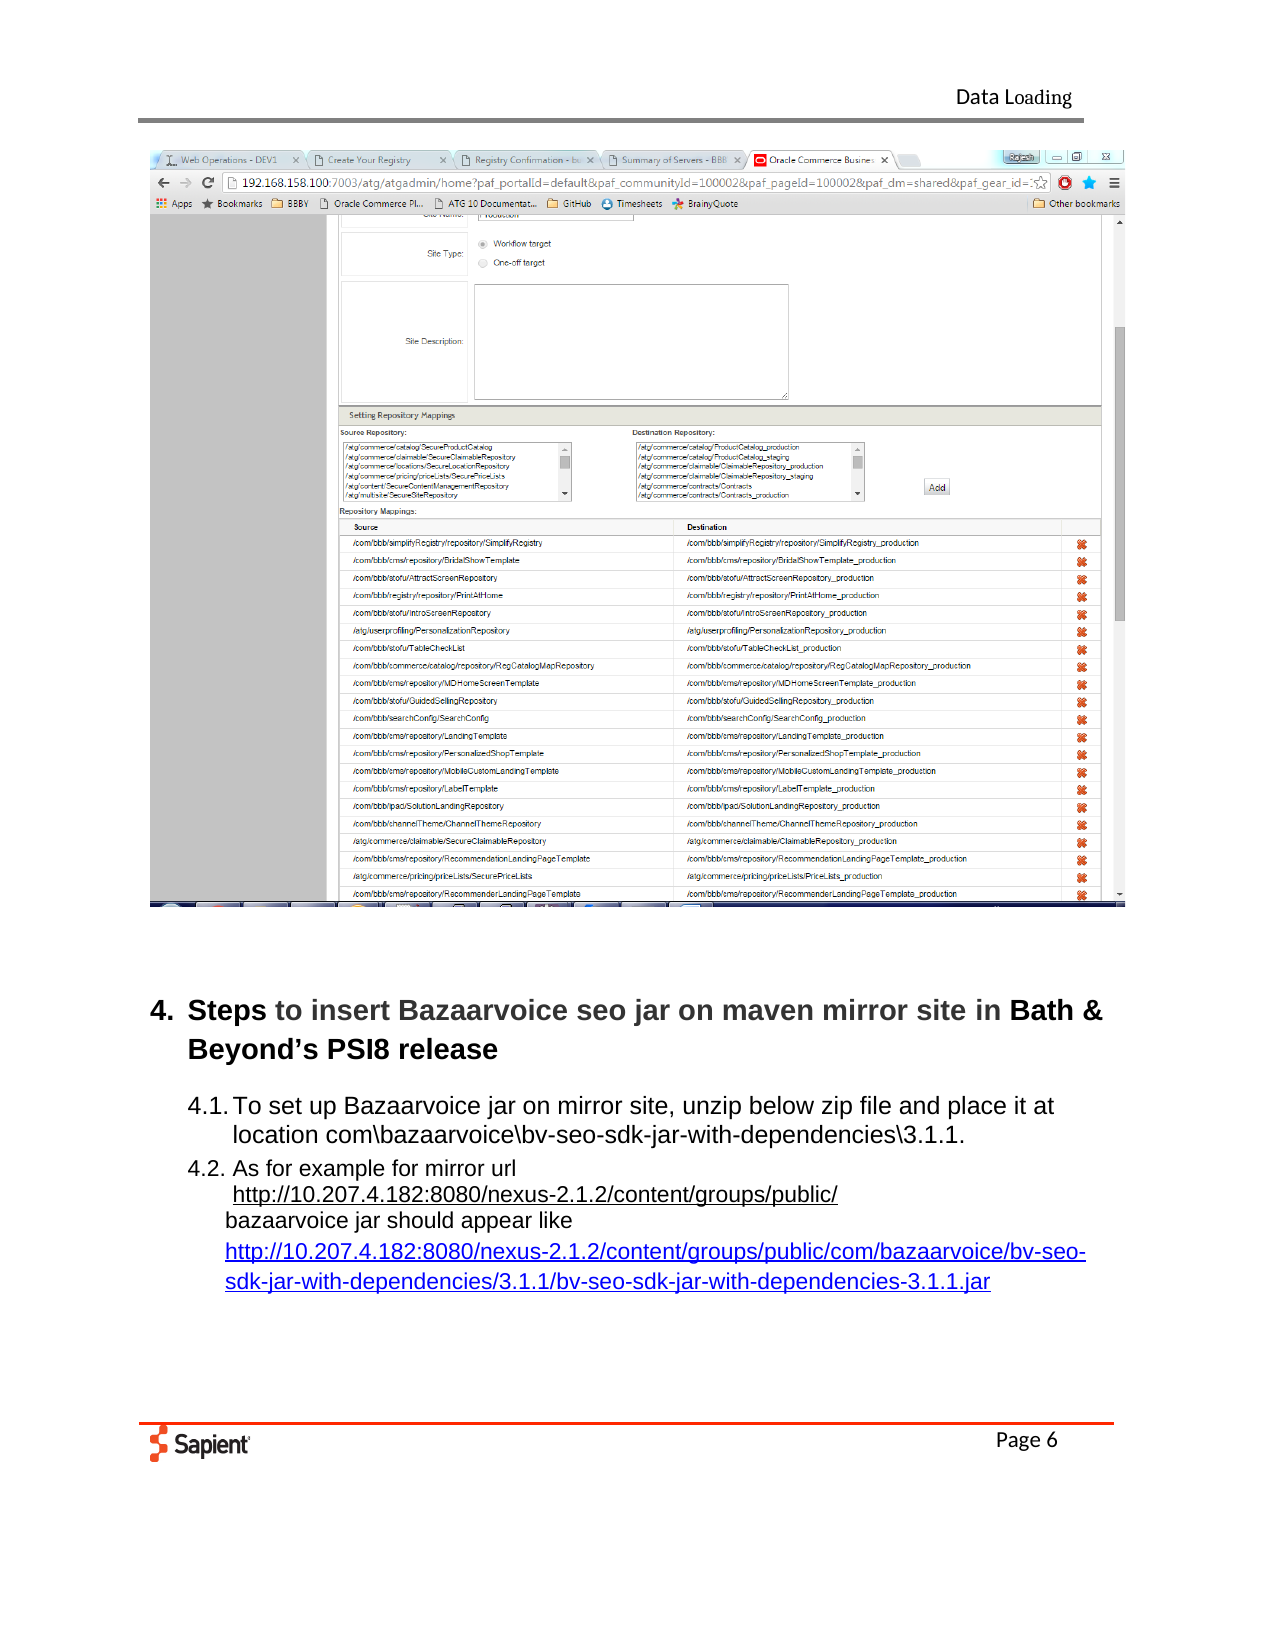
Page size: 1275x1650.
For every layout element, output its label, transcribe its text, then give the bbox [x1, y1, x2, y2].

list To set up Bazaarvoice jar on mirror site, unzip below zip file and place it at location com\bazaarvoice\bv-seo-sdk-jar-with-dependencies\3.1.1. [187, 1091, 1125, 1148]
list As for example for mirror url http://10.207.4.182:8080/nexus-2.1.2/content/groups/public/ [187, 1155, 1125, 1207]
list Steps to insert Bazaarvoice seo jar on maven mirror site in Bath & Beyond’s PSI8 release [150, 993, 1125, 1065]
picture [150, 150, 1125, 907]
text bazaarvoice jar should appear like http://10.207.4.182:8080/nexus-2.1.2/content/groups/public/com/bazaarvoice/bv-seo-sdk-jar-with-dependencies/3.1.1/bv-seo-sdk-jar-with-dependencies-3.1.1.jar [225, 1207, 1125, 1294]
